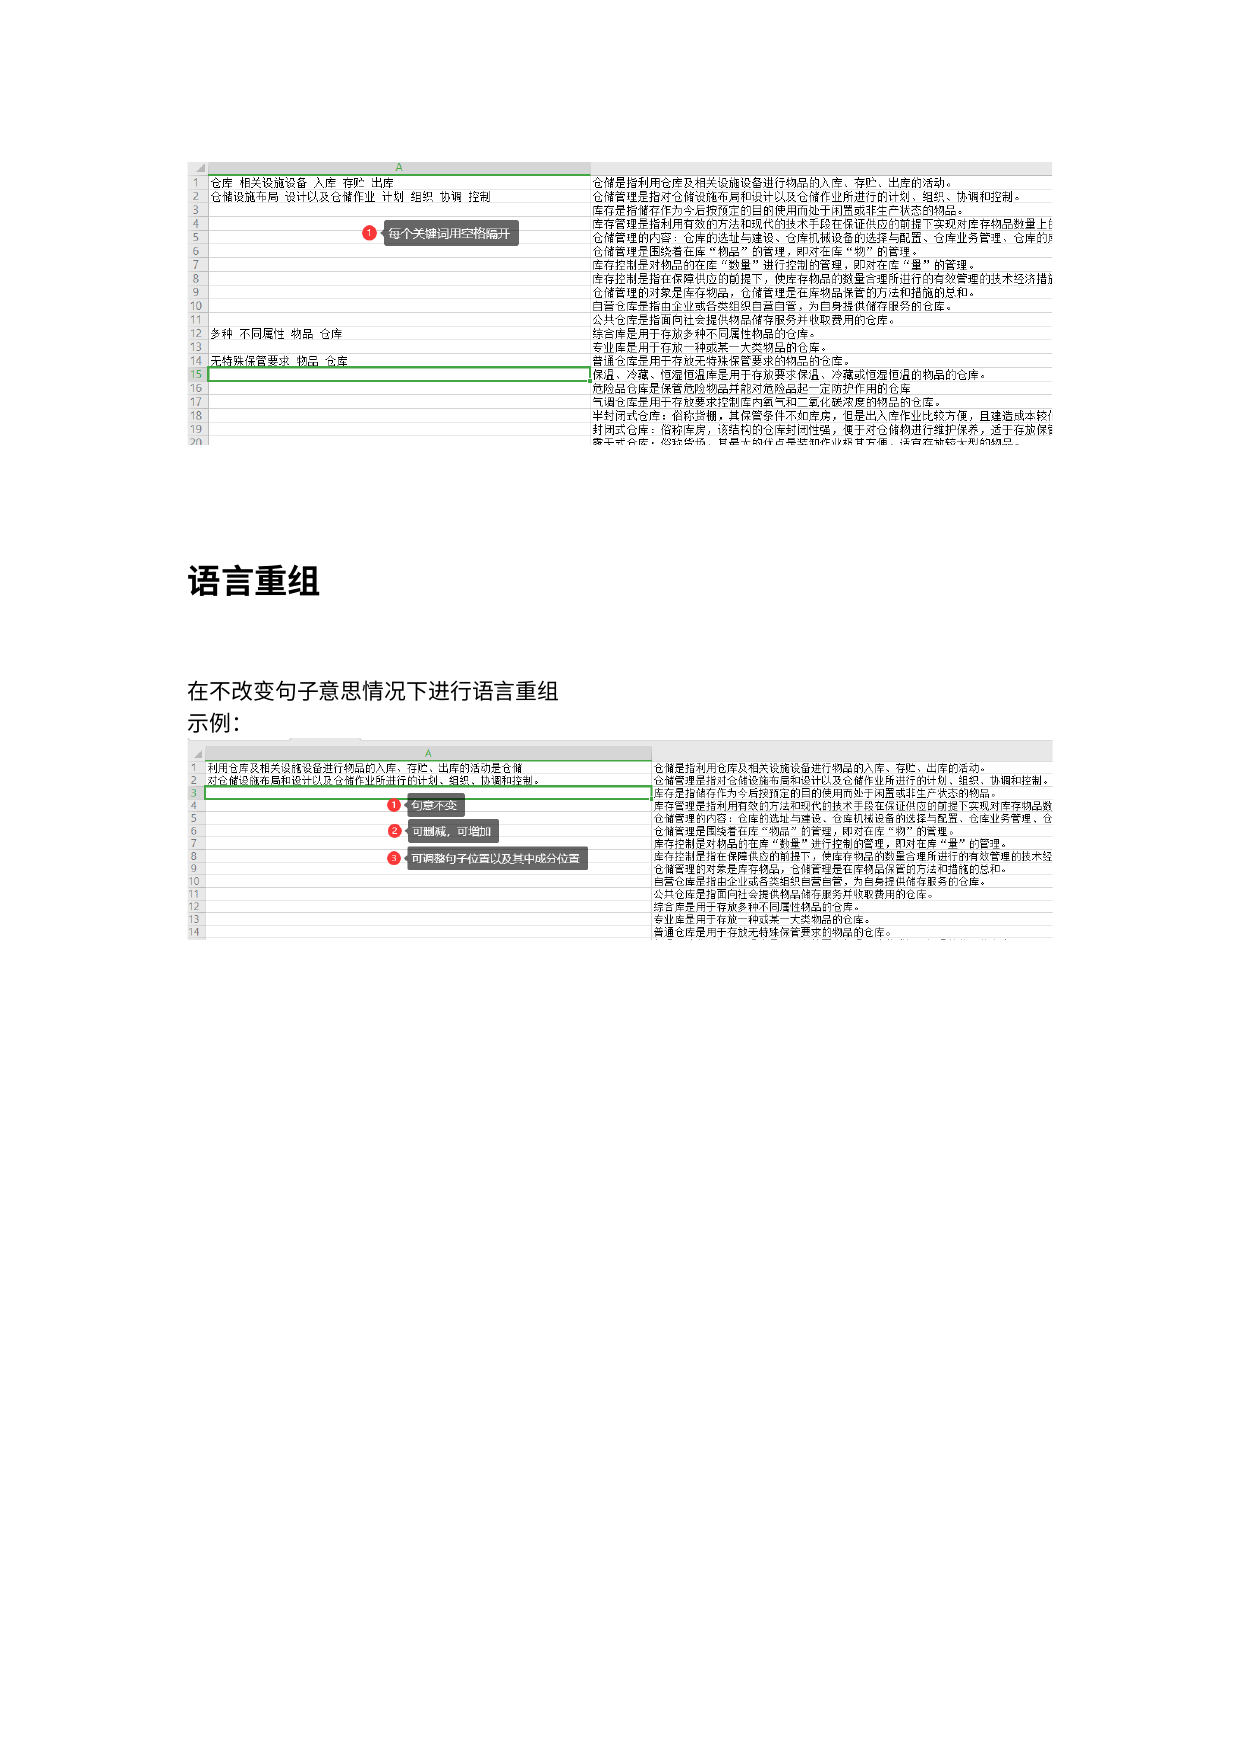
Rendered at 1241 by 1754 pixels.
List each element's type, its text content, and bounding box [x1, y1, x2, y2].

picture [187, 162, 1053, 445]
text 示例： [187, 706, 1053, 738]
picture [187, 738, 1053, 940]
text 在不改变句子意思情况下进行语言重组 [187, 673, 1053, 706]
subtitle 语言重组 [187, 547, 1053, 612]
